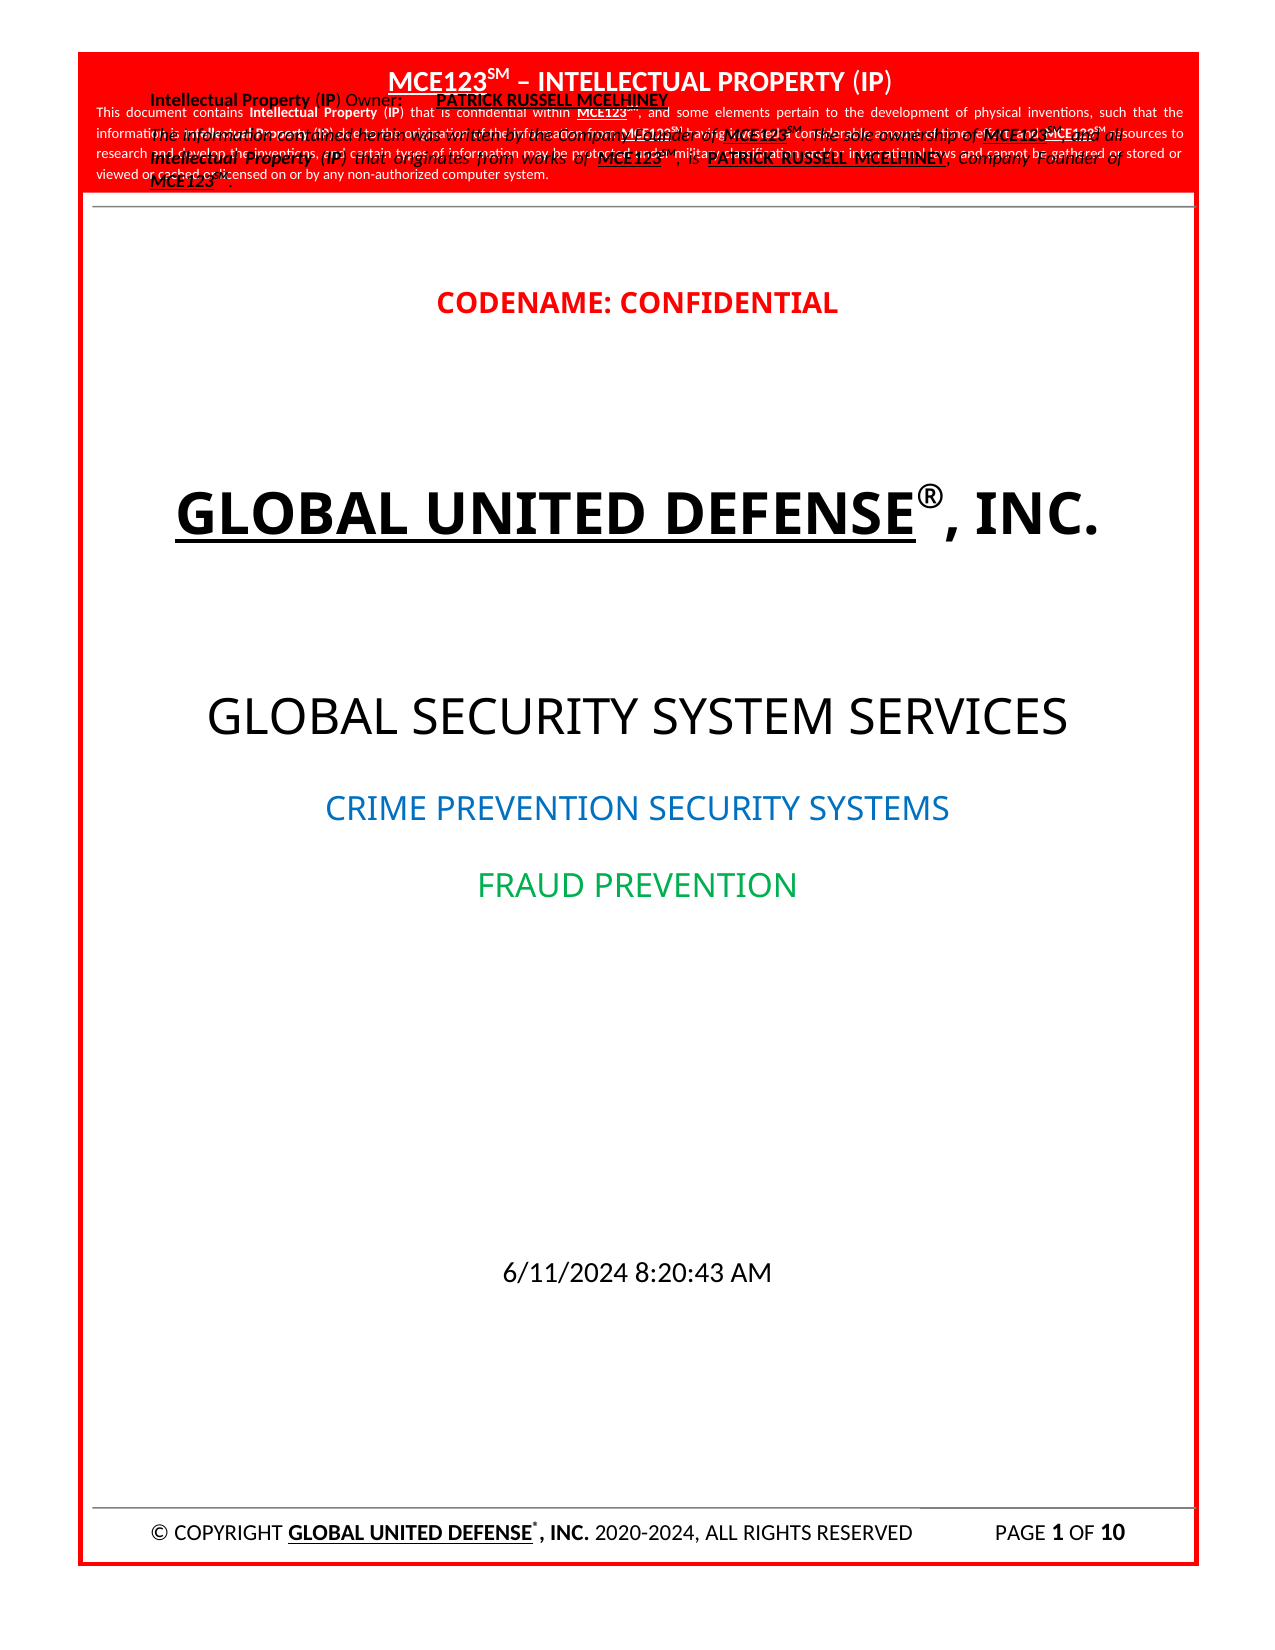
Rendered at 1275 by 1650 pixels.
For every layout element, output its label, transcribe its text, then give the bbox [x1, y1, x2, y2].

text GLOBAL UNITED DEFENSE®, INC. [150, 472, 1125, 551]
text 6/11/2024 8:20:43 AM [150, 1254, 1125, 1290]
subtitle FRAUD PREVENTION [150, 861, 1125, 907]
subtitle CRIME PREVENTION SECURITY SYSTEMS [150, 784, 1125, 830]
text CODENAME: CONFIDENTIAL [150, 282, 1125, 322]
text GLOBAL SECURITY SYSTEM SERVICES [150, 681, 1125, 749]
